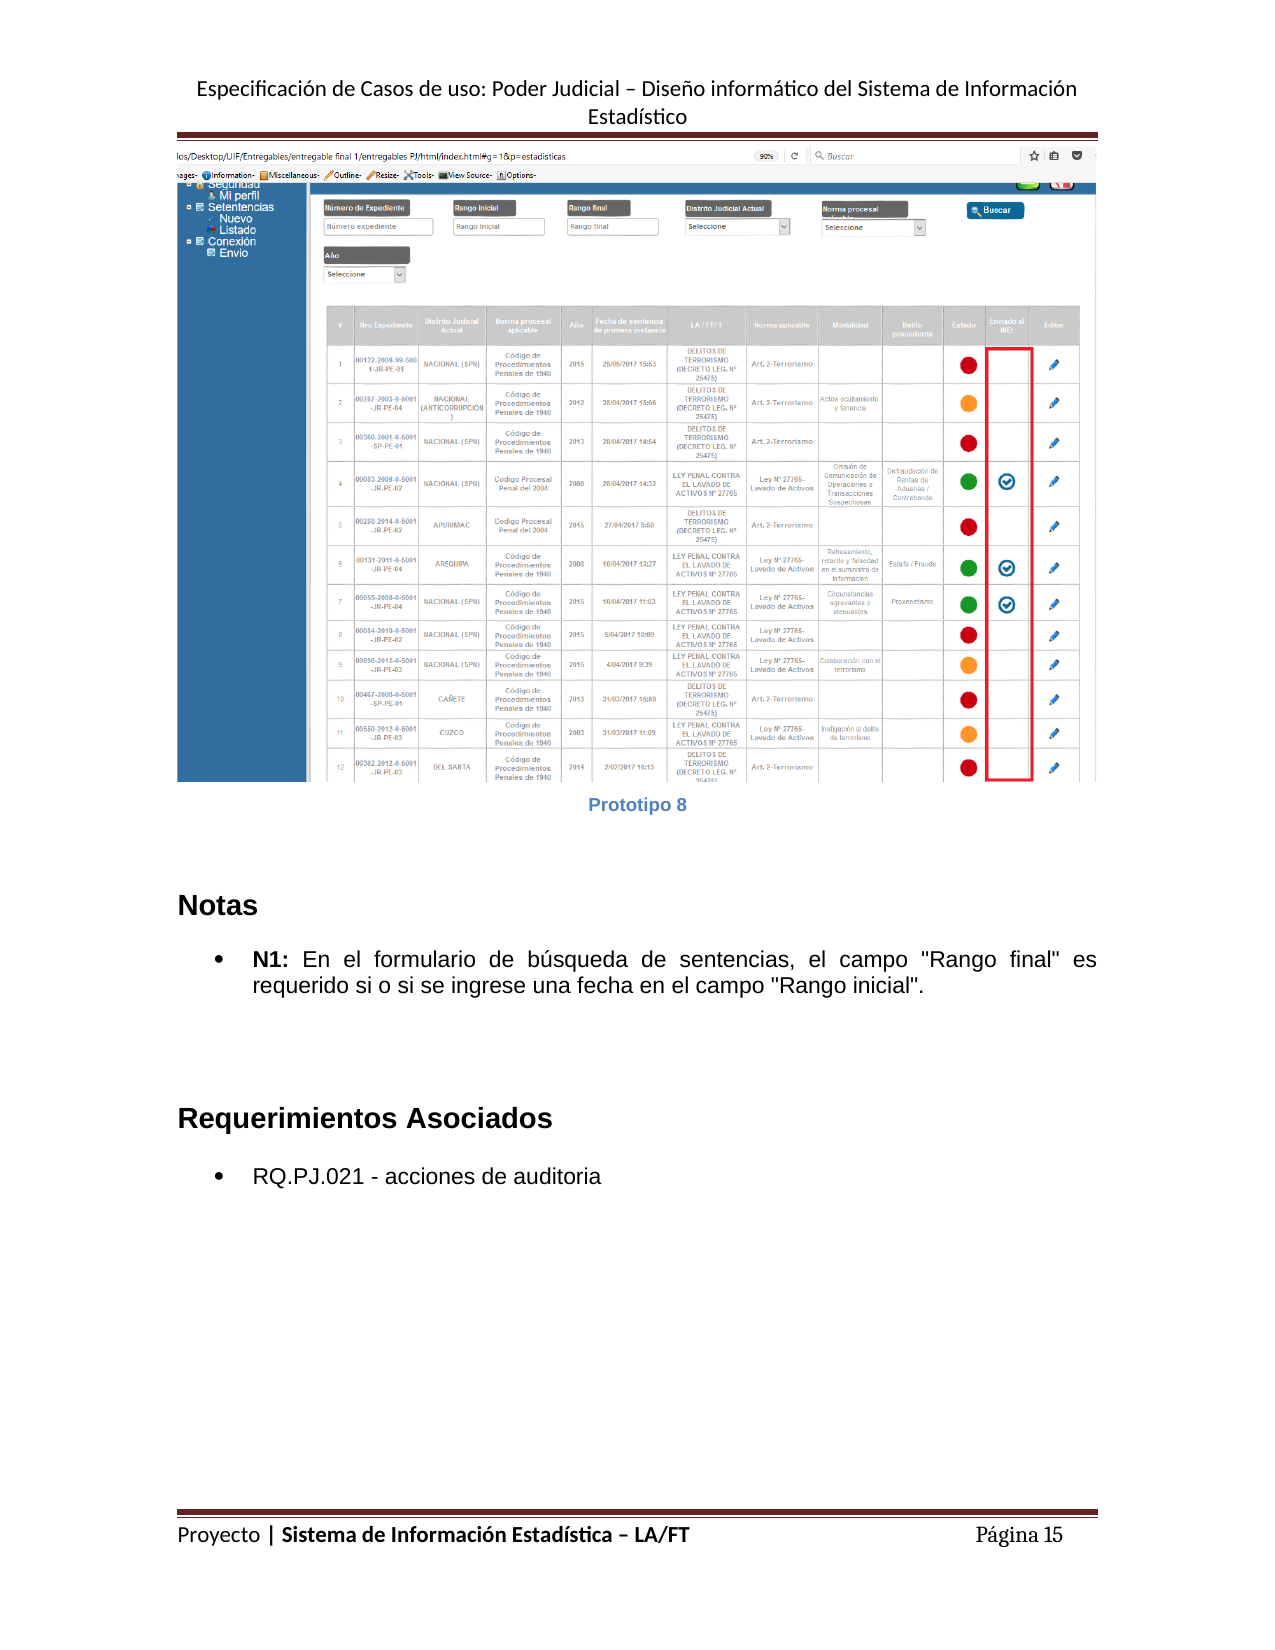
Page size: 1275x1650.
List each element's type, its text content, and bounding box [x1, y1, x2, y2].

list RQ.PJ.021 - acciones de auditoria [215, 1160, 1098, 1189]
text Requerimientos Asociados [177, 1102, 1098, 1135]
text Prototipo 8 [177, 794, 1098, 815]
picture [177, 147, 1097, 782]
text Notas [177, 888, 1098, 921]
list N1: En el formulario de búsqueda de sentencias, el campo "Rango final" es requerido si o si se ingrese una fecha en el campo "Rango inicial". [215, 946, 1098, 999]
